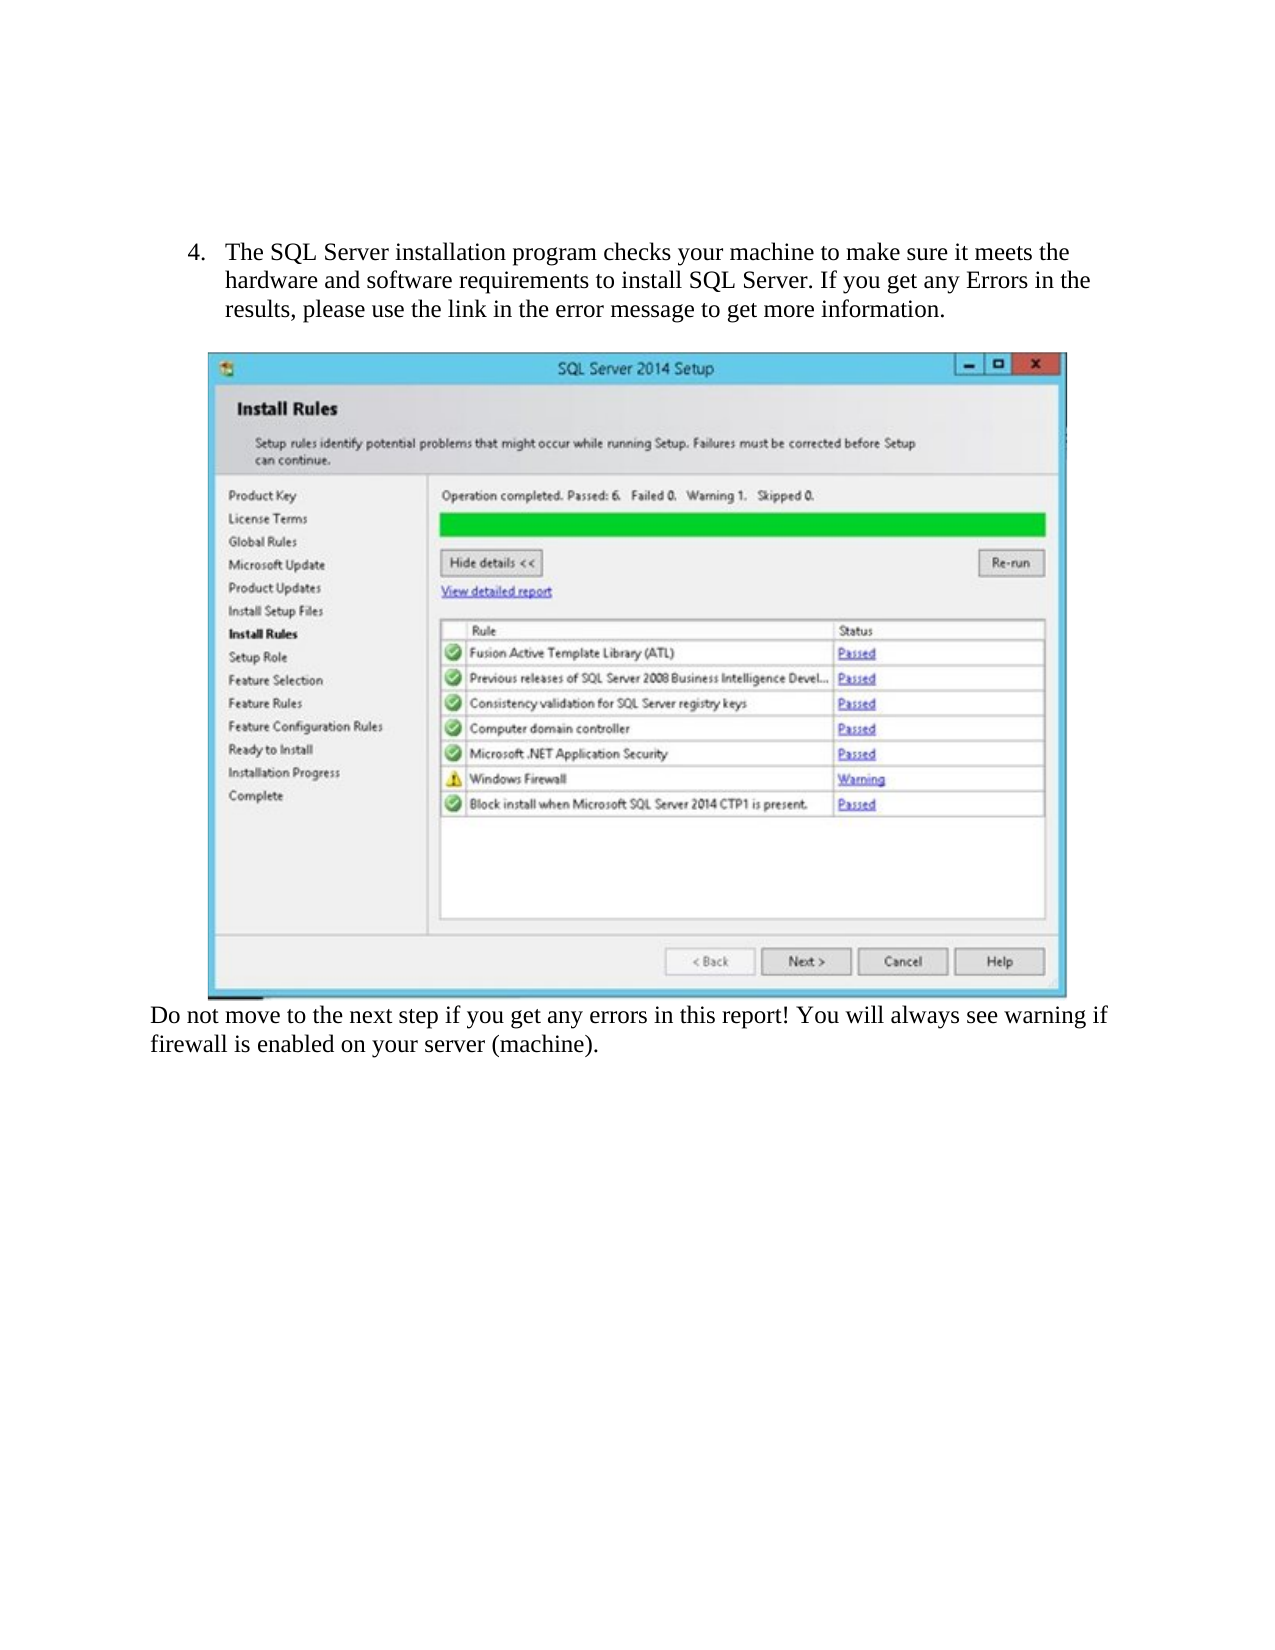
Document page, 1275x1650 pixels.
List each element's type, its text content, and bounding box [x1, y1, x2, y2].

list The SQL Server installation program checks your machine to make sure it meets the hardware and software requirements to install SQL Server. If you get any Errors in the results, please use the link in the error message to get more information. [187, 237, 1125, 323]
text Do not move to the next step if you get any errors in this report! You will always see warning if firewall is enabled on your server (machine). [150, 1001, 1125, 1058]
picture [207, 352, 1068, 1001]
